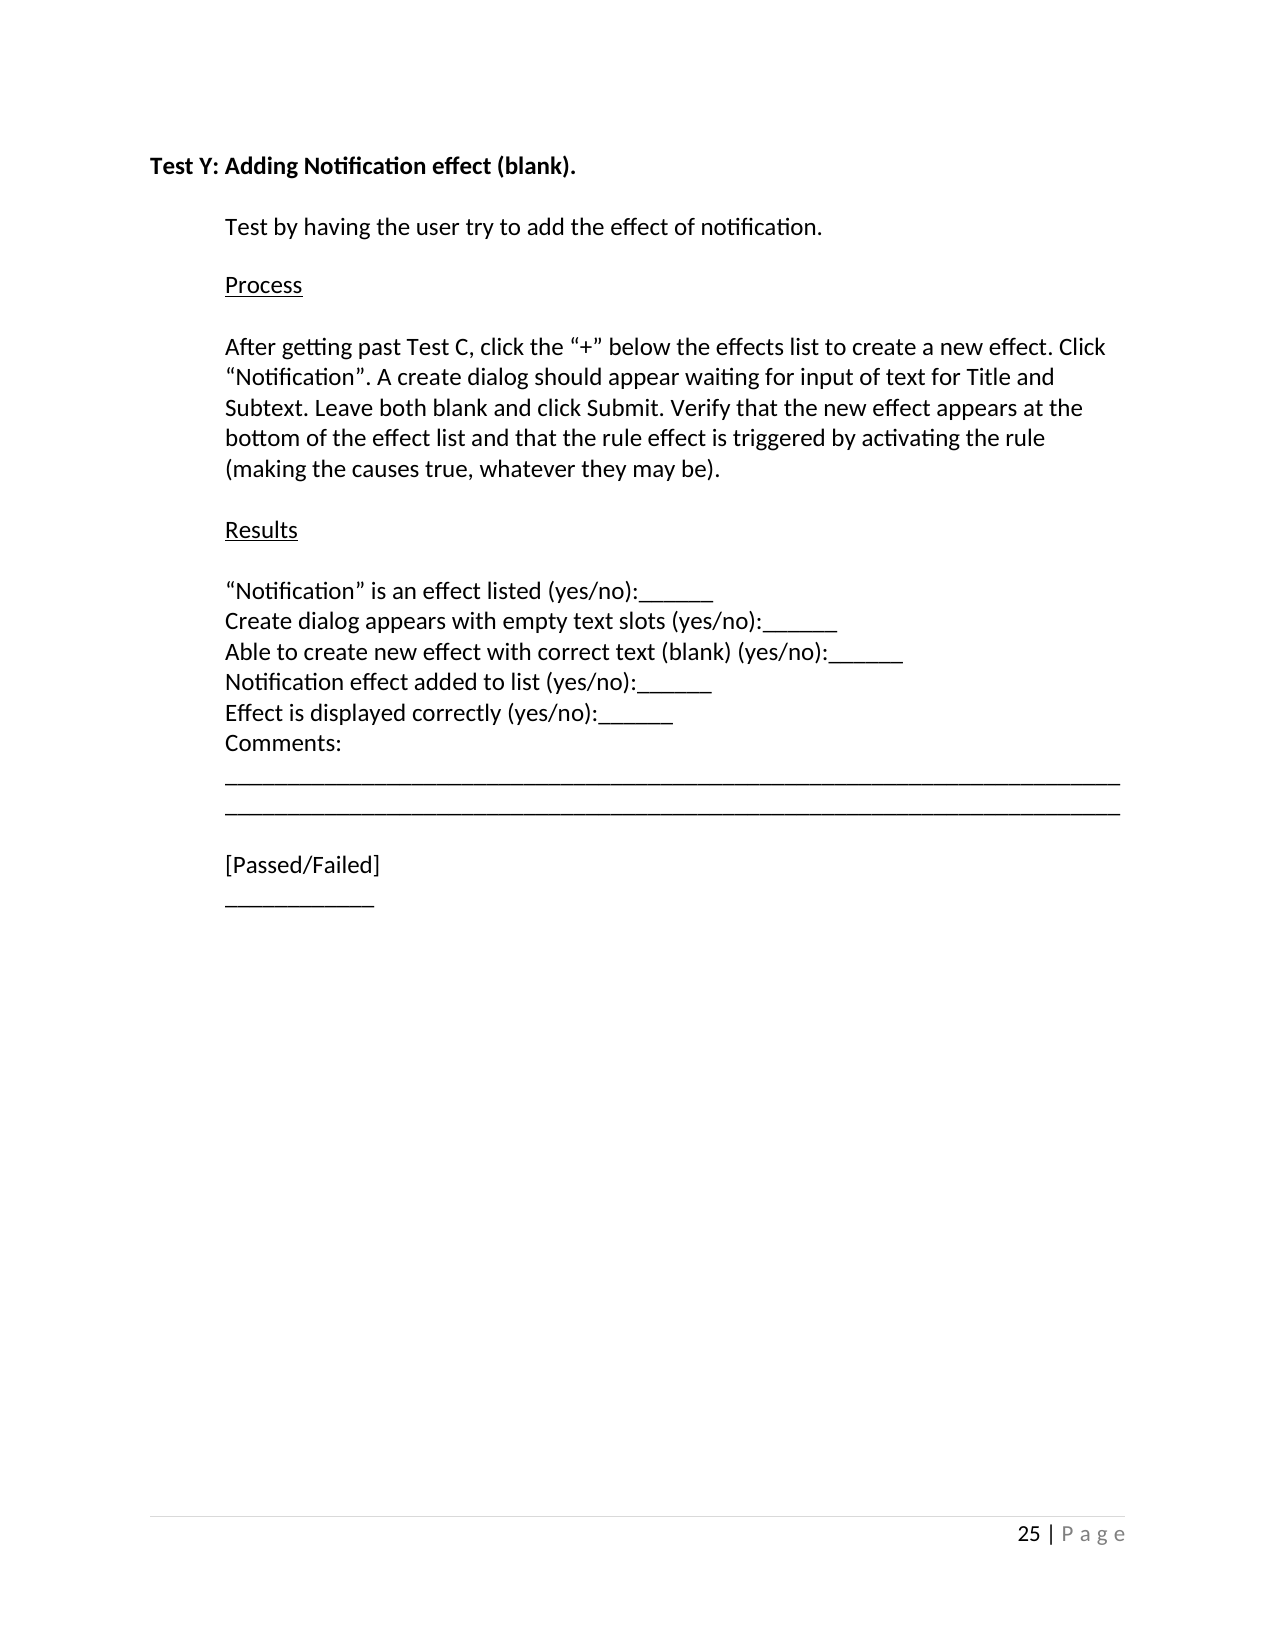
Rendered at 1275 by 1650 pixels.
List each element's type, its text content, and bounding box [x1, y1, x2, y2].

text Test Y: Adding Notification effect (blank). [150, 150, 1125, 181]
text Results [225, 514, 1125, 544]
list ________________________________________________________________________ [225, 758, 1125, 788]
text Create dialog appears with empty text slots (yes/no):______ [225, 605, 1125, 636]
text Notification effect added to list (yes/no):______ [225, 666, 1125, 697]
list ________________________________________________________________________ [225, 788, 1125, 819]
list ____________ [225, 880, 1125, 911]
text Comments: [225, 727, 1125, 758]
text Test by having the user try to add the effect of notification. [225, 211, 1125, 242]
text Able to create new effect with correct text (blank) (yes/no):______ [225, 636, 1125, 666]
text Process [225, 269, 1125, 300]
text After getting past Test C, click the “+” below the effects list to create a new effect. Click “Notification”. A create dialog should appear waiting for input of text for Title and Subtext. Leave both blank and click Submit. Verify that the new effect appears at the bottom of the effect list and that the rule effect is triggered by activating the rule (making the causes true, whatever they may be). [225, 331, 1125, 483]
list [Passed/Failed] [225, 849, 1125, 880]
text “Notification” is an effect listed (yes/no):______ [225, 575, 1125, 605]
text Effect is displayed correctly (yes/no):______ [225, 697, 1125, 727]
